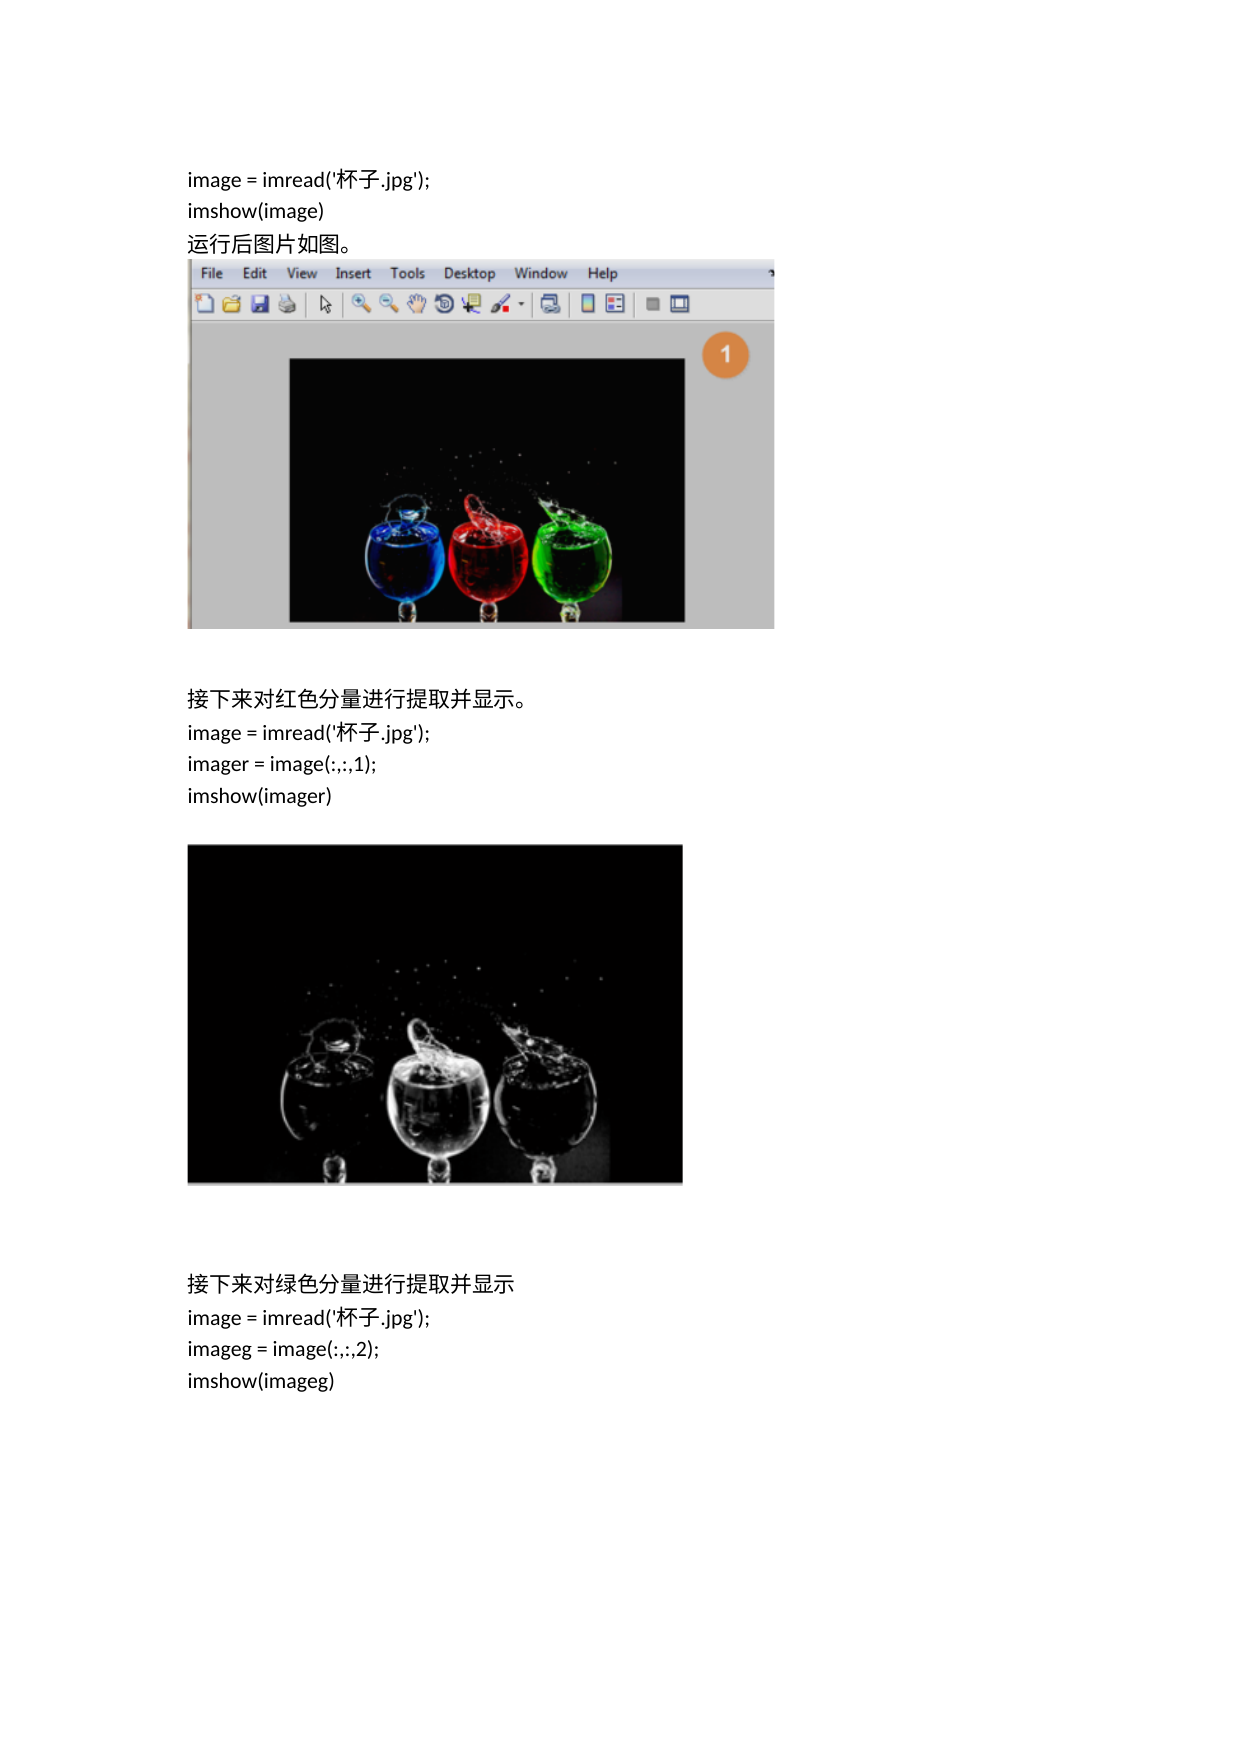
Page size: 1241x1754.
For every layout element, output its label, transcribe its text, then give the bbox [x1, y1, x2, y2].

text imshow(imageg) [187, 1364, 1053, 1397]
text 接下来对绿色分量进行提取并显示 [187, 1202, 1053, 1299]
picture [187, 844, 683, 1186]
picture [187, 259, 775, 629]
text imageg = image(:,:,2); [187, 1332, 1053, 1364]
text imager = image(:,:,1); [187, 747, 1053, 779]
text imshow(imager) [187, 779, 1053, 812]
text 运行后图片如图。 [187, 227, 1053, 259]
text imshow(image) [187, 194, 1053, 227]
text image = imread('杯子.jpg'); [187, 162, 1053, 194]
text image = imread('杯子.jpg'); [187, 714, 1053, 747]
text image = imread('杯子.jpg'); [187, 1299, 1053, 1332]
text 接下来对红色分量进行提取并显示。 [187, 682, 1053, 714]
